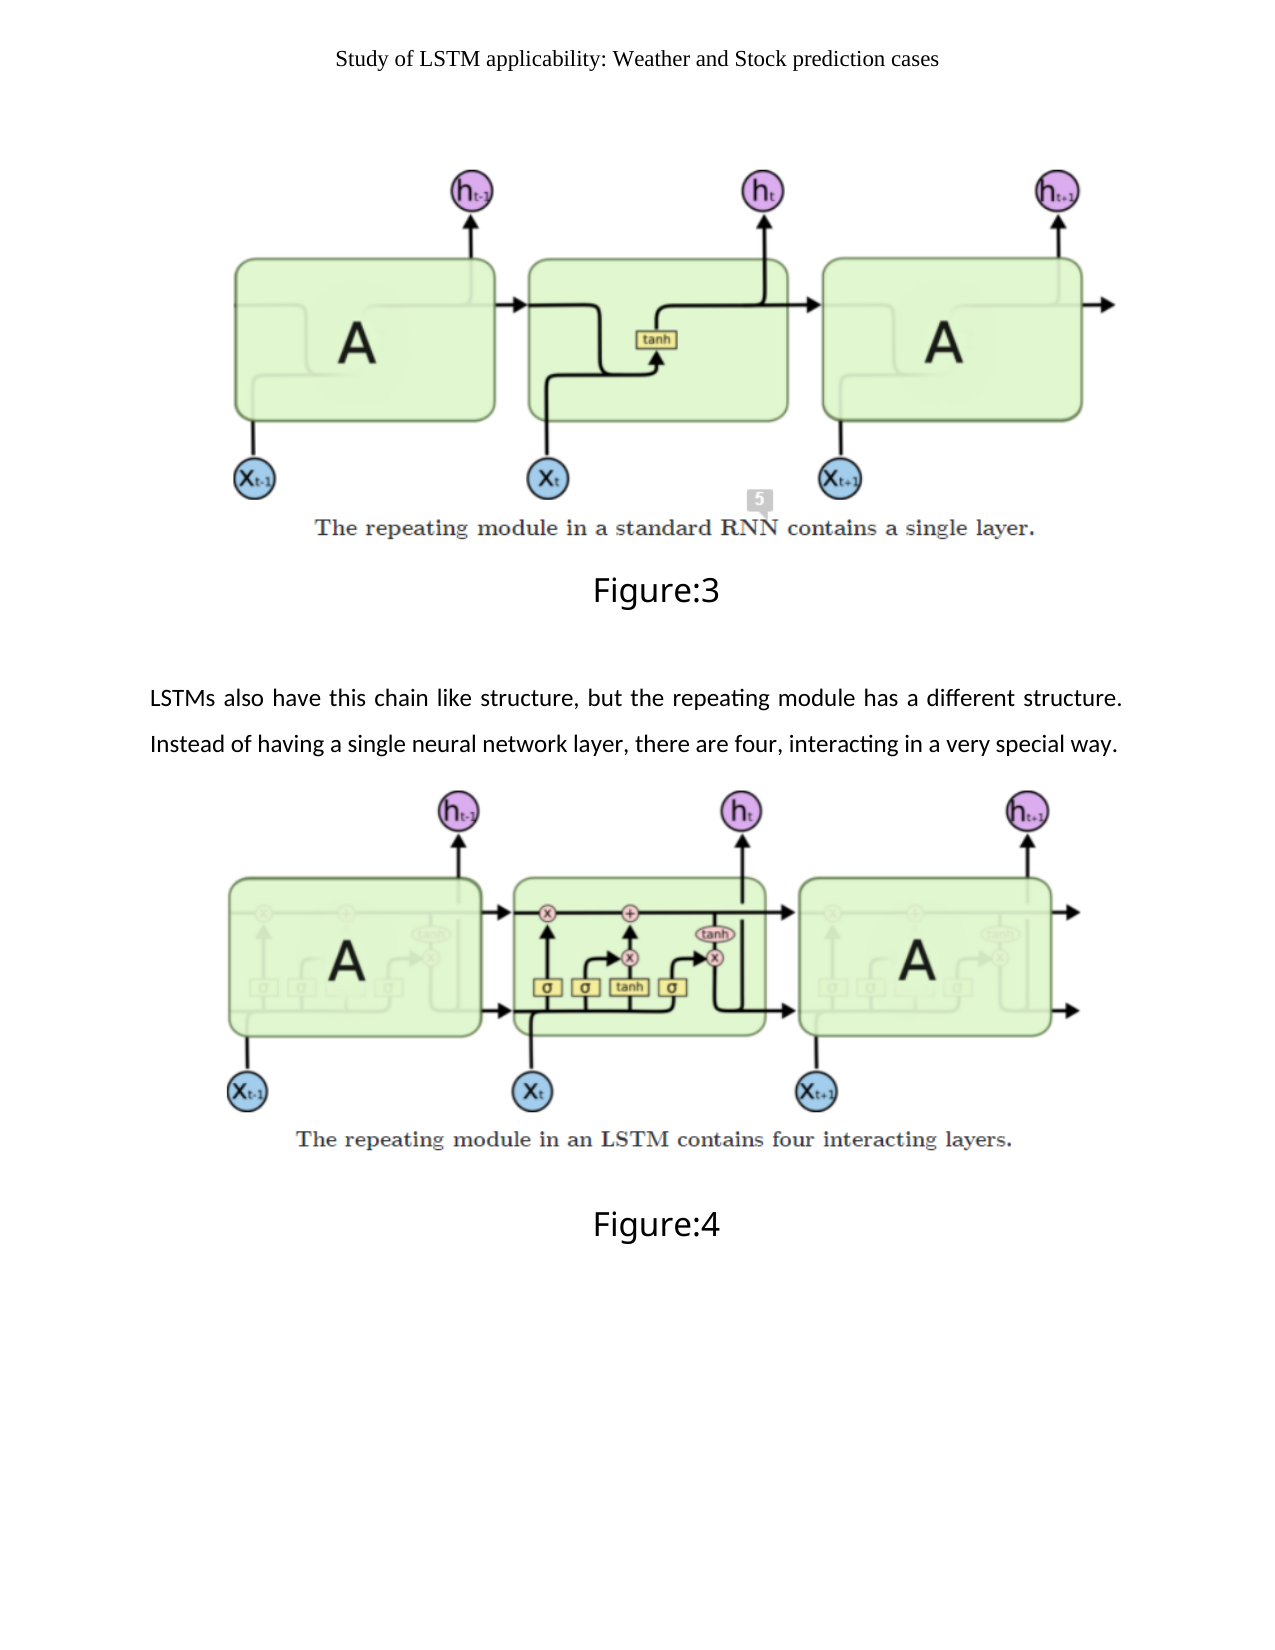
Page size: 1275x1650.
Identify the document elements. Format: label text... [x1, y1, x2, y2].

text LSTMs also have this chain like structure, but the repeating module has a different structure. Instead of having a single neural network layer, there are four, interacting in a very special way. [150, 682, 1125, 759]
picture [150, 773, 1125, 1163]
text Figure:3 [150, 566, 1125, 612]
text Figure:4 [150, 1163, 1125, 1288]
picture [150, 150, 1125, 551]
